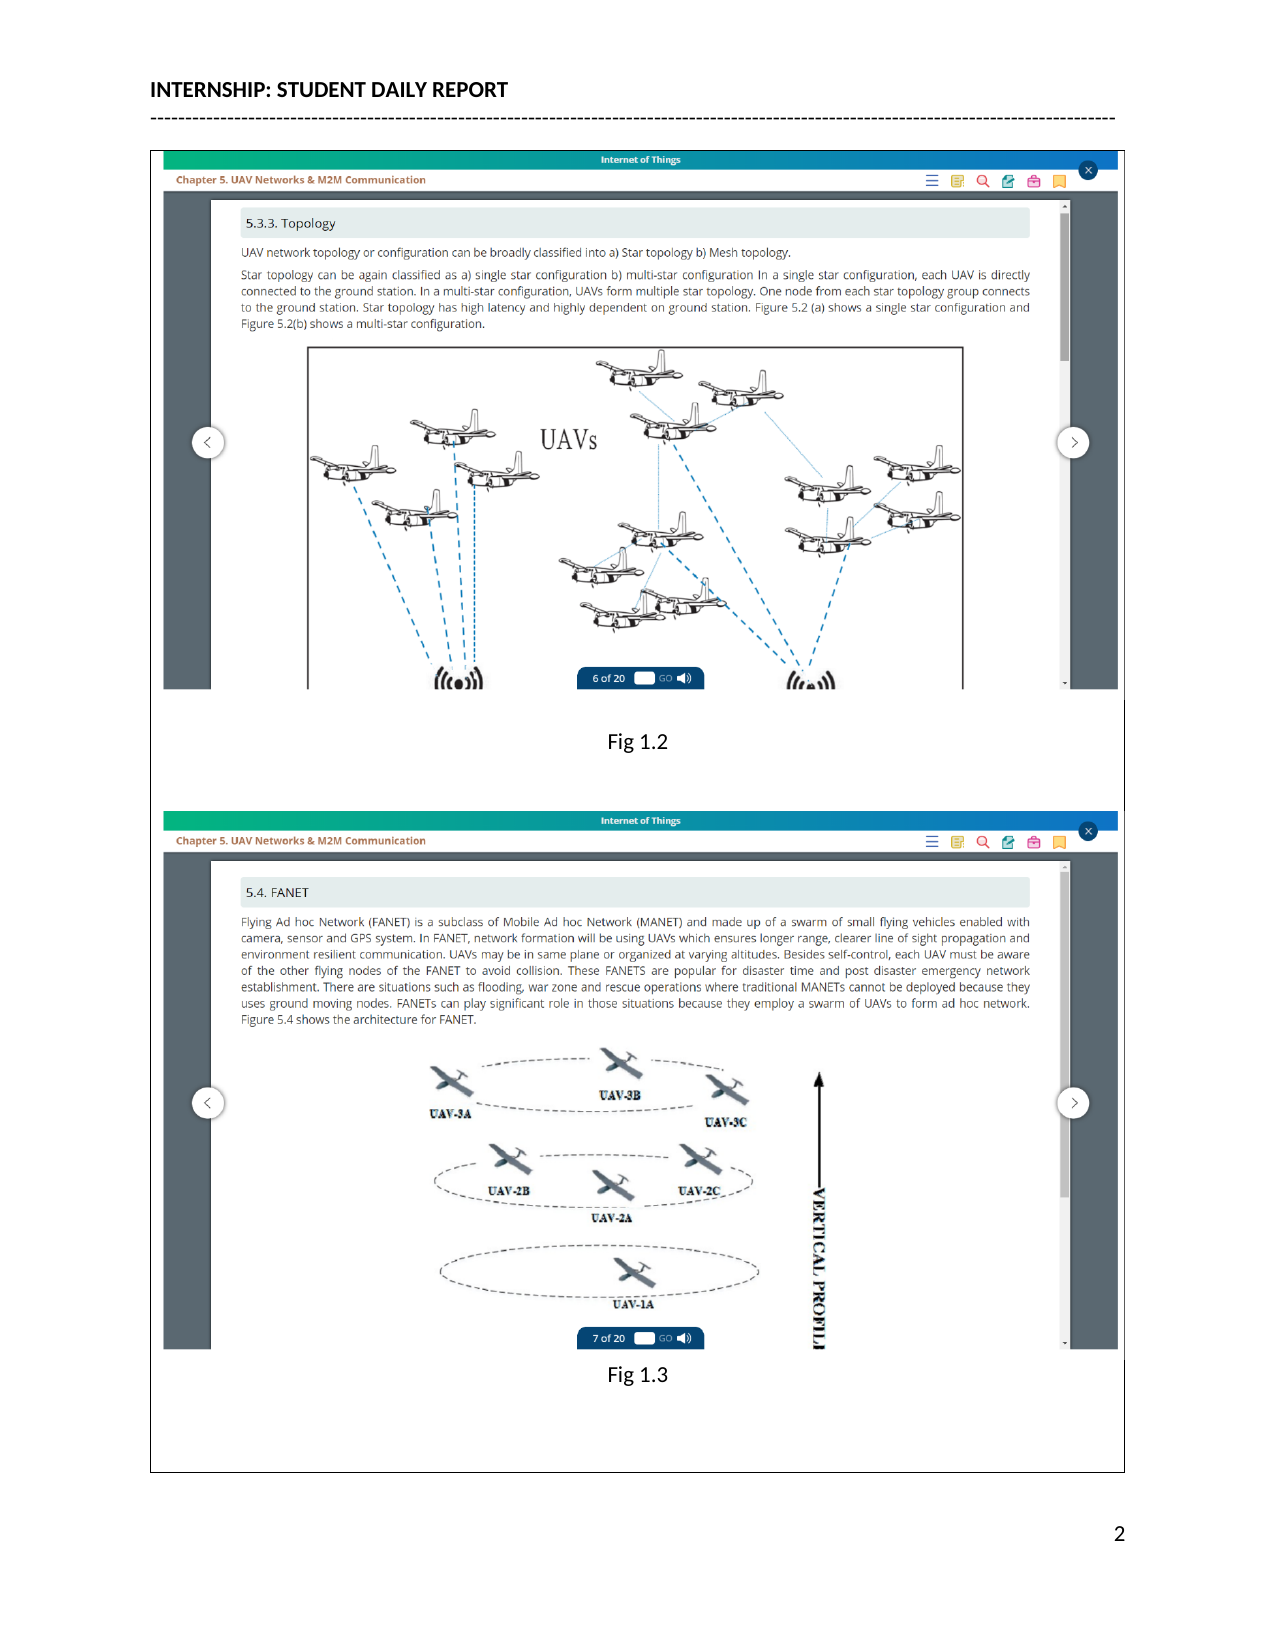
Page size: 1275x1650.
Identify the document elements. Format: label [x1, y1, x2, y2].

table_cell [151, 151, 1124, 1472]
picture [161, 811, 1125, 1360]
picture [161, 151, 1125, 700]
